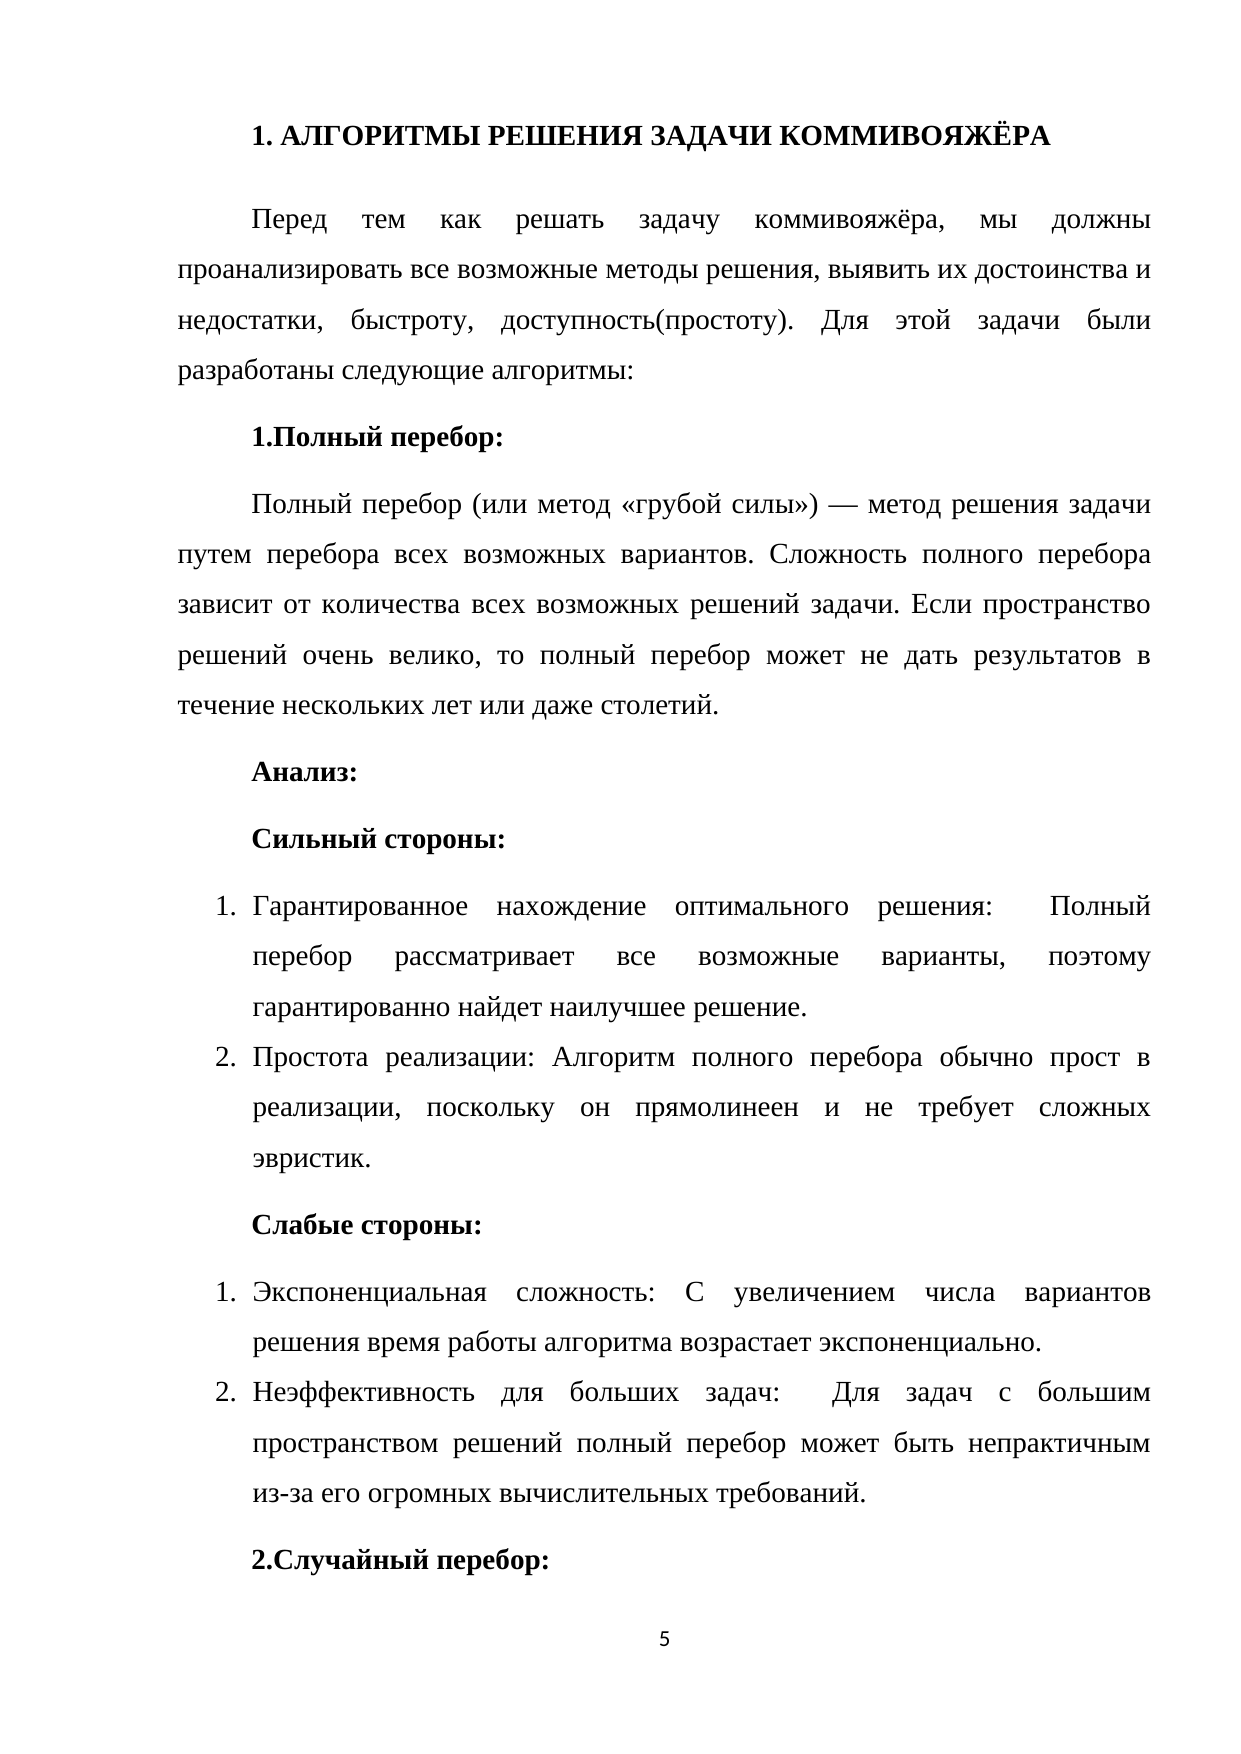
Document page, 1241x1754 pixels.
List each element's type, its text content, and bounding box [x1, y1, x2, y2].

text Cильный стороны: [177, 821, 1152, 855]
list Неэффективность для больших задач: Для задач с большим пространством решений полный перебор может быть непрактичным из-за его огромных вычислительных требований. [215, 1374, 1152, 1508]
text 2.Случайный перебор: [177, 1542, 1152, 1576]
text 1.Полный перебор: [177, 419, 1152, 453]
text Полный перебор (или метод «грубой силы») — метод решения задачи путем перебора всех возможных вариантов. Сложность полного перебора зависит от количества всех возможных решений задачи. Если пространство решений очень велико, то полный перебор может не дать результатов в течение нескольких лет или даже столетий. [177, 486, 1152, 721]
list Экспоненциальная сложность: С увеличением числа вариантов решения время работы алгоритма возрастает экспоненциально. [215, 1274, 1152, 1358]
text Слабые стороны: [177, 1207, 1152, 1240]
list Простота реализации: Алгоритм полного перебора обычно прост в реализации, поскольку он прямолинеен и не требует сложных эвристик. [215, 1039, 1152, 1173]
text Анализ: [177, 754, 1152, 788]
subtitle 1. АЛГОРИТМЫ РЕШЕНИЯ ЗАДАЧИ КОММИВОЯЖЁРА [177, 118, 1152, 152]
list Гарантированное нахождение оптимального решения: Полный перебор рассматривает все возможные варианты, поэтому гарантированно найдет наилучшее решение. [215, 888, 1152, 1022]
text Перед тем как решать задачу коммивояжёра, мы должны проанализировать все возможные методы решения, выявить их достоинства и недостатки, быстроту, доступность(простоту). Для этой задачи были разработаны следующие алгоритмы: [177, 201, 1152, 386]
